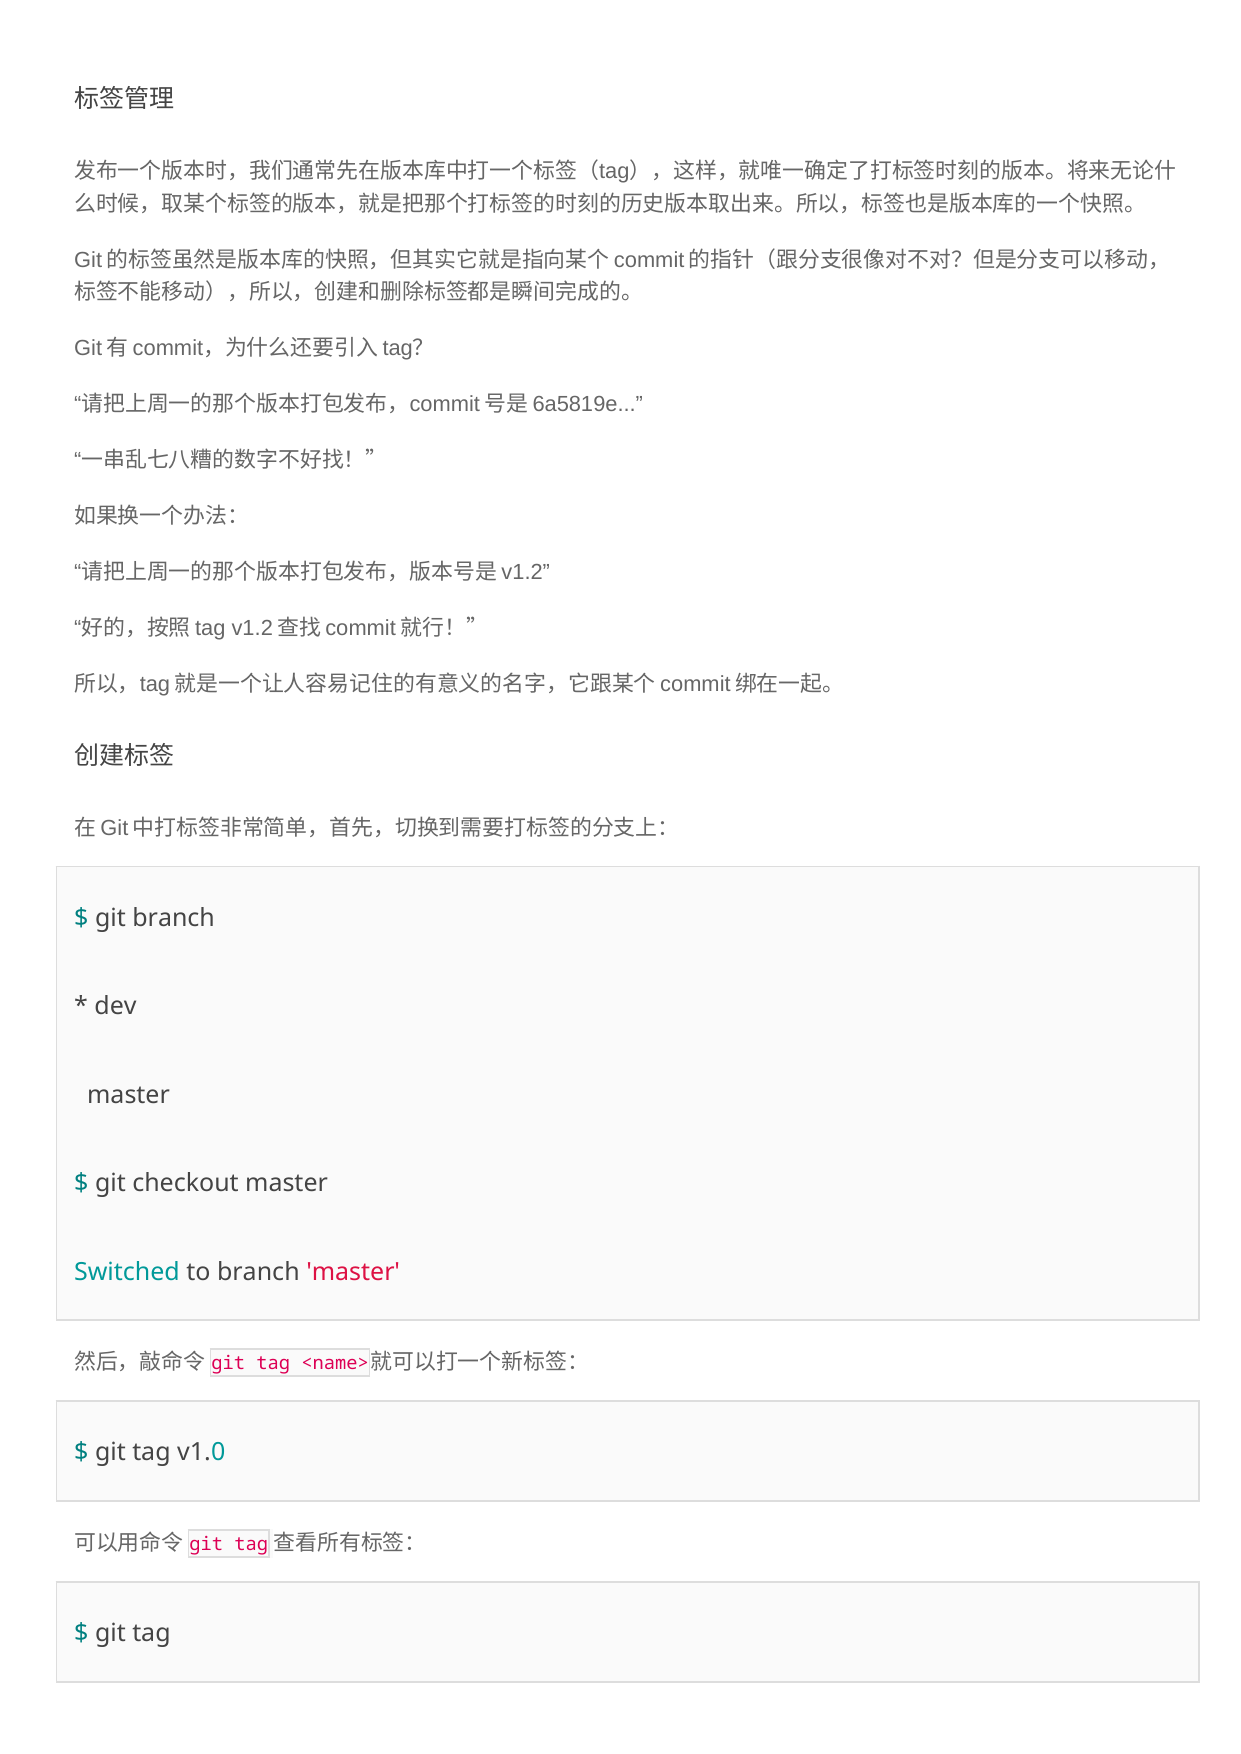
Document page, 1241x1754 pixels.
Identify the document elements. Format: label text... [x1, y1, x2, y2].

text 标签管理 [74, 64, 1181, 129]
text 然后，敲命令git tag <name>就可以打一个新标签： [74, 1344, 1181, 1377]
text master [57, 1043, 1198, 1126]
text $ git tag [57, 1583, 1198, 1681]
text Switched to branch 'master' [57, 1219, 1198, 1319]
text “请把上周一的那个版本打包发布，commit号是6a5819e...” [74, 386, 1181, 418]
text 发布一个版本时，我们通常先在版本库中打一个标签（tag），这样，就唯一确定了打标签时刻的版本。将来无论什么时候，取某个标签的版本，就是把那个打标签的时刻的历史版本取出来。所以，标签也是版本库的一个快照。 [74, 153, 1181, 218]
text $ git tag v1.0 [57, 1402, 1198, 1500]
text “好的，按照tag v1.2查找commit就行！” [74, 609, 1181, 642]
text Git有commit，为什么还要引入tag？ [74, 330, 1181, 362]
text * dev [57, 954, 1198, 1037]
text 可以用命令git tag查看所有标签： [74, 1525, 1181, 1558]
text $ git branch [57, 867, 1198, 949]
subtitle 创建标签 [74, 721, 1181, 786]
text “请把上周一的那个版本打包发布，版本号是v1.2” [74, 553, 1181, 586]
text $ git checkout master [57, 1131, 1198, 1214]
text 所以，tag就是一个让人容易记住的有意义的名字，它跟某个commit绑在一起。 [74, 665, 1181, 698]
text Git的标签虽然是版本库的快照，但其实它就是指向某个commit的指针（跟分支很像对不对？但是分支可以移动，标签不能移动），所以，创建和删除标签都是瞬间完成的。 [74, 241, 1181, 306]
text 在Git中打标签非常简单，首先，切换到需要打标签的分支上： [74, 810, 1181, 842]
text “一串乱七八糟的数字不好找！” [74, 442, 1181, 474]
text 如果换一个办法： [74, 498, 1181, 530]
